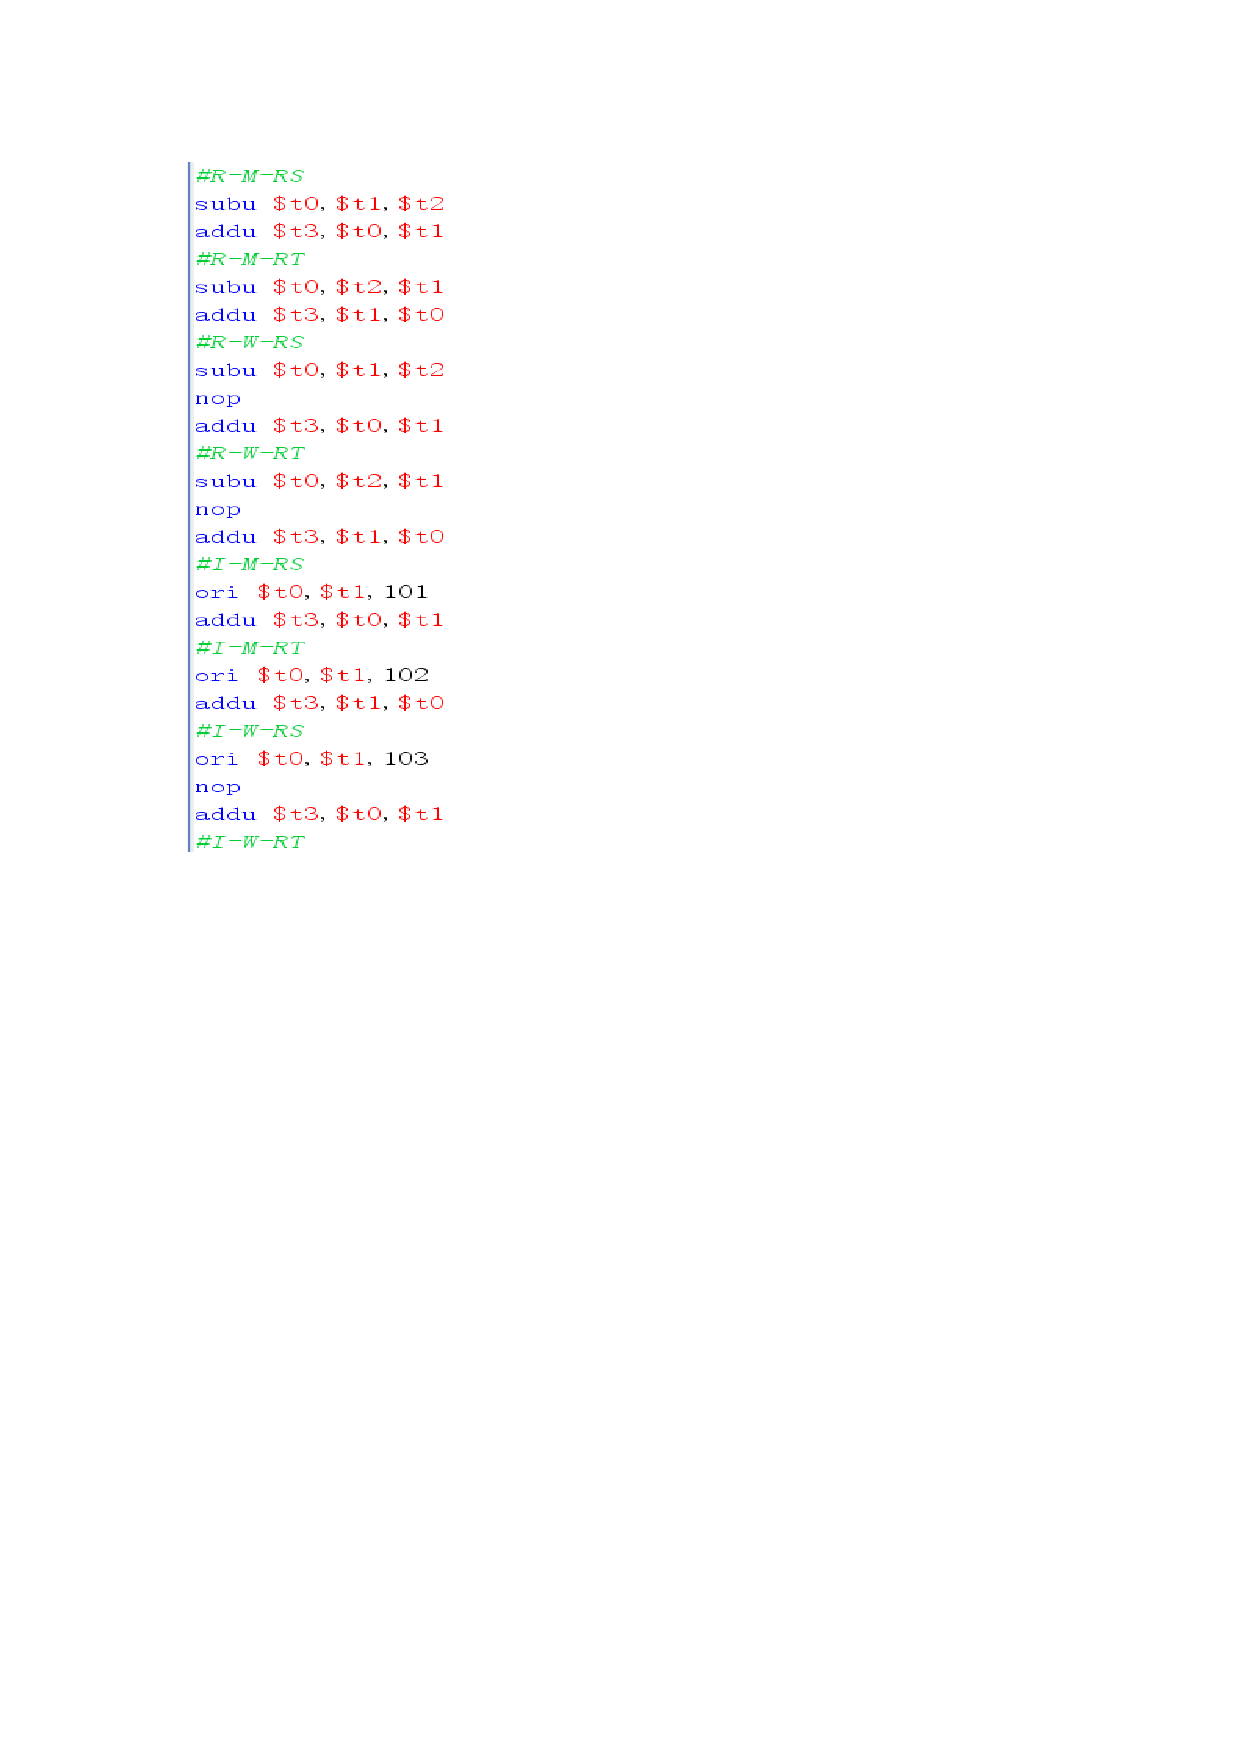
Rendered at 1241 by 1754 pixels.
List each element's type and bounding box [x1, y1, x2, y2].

picture [187, 162, 799, 852]
